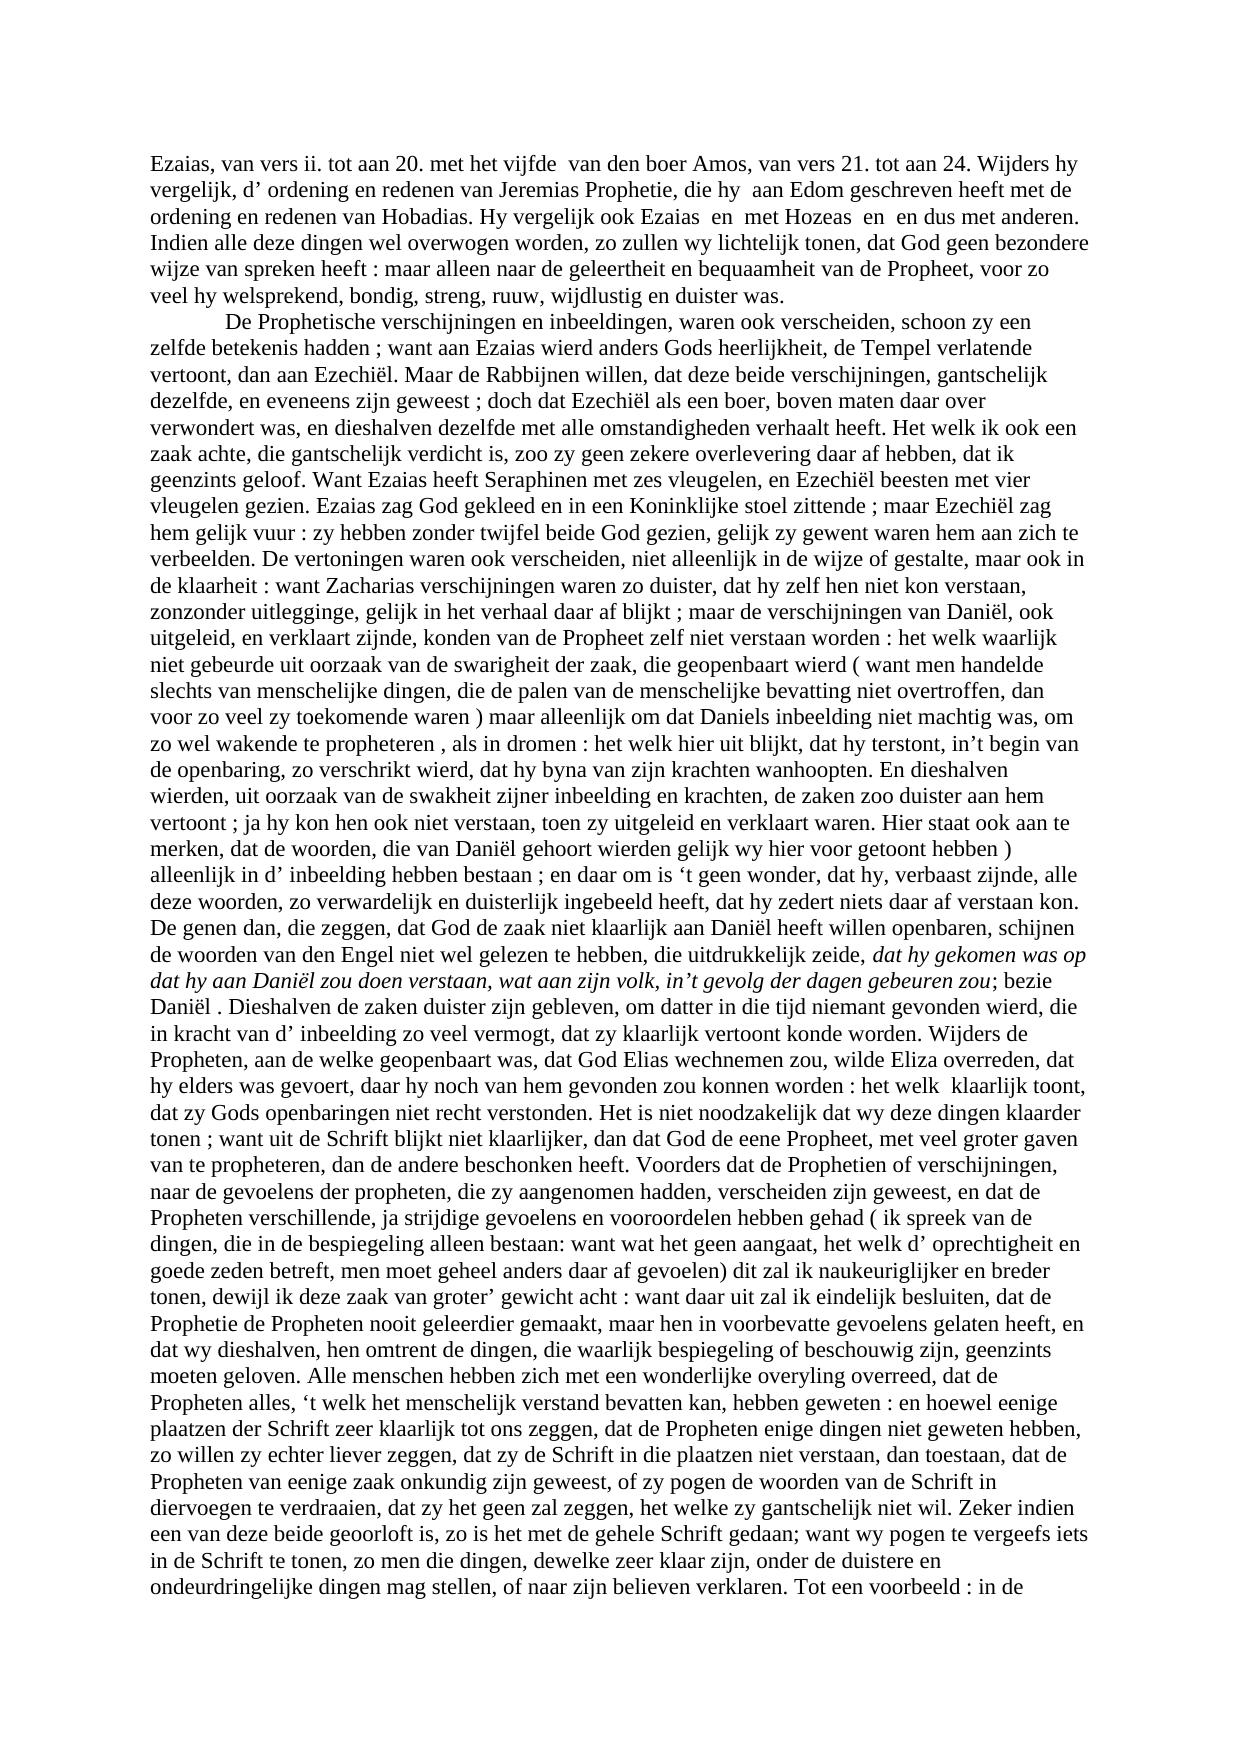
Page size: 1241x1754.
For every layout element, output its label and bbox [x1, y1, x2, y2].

text [150, 150, 1090, 308]
text [150, 308, 1090, 1599]
